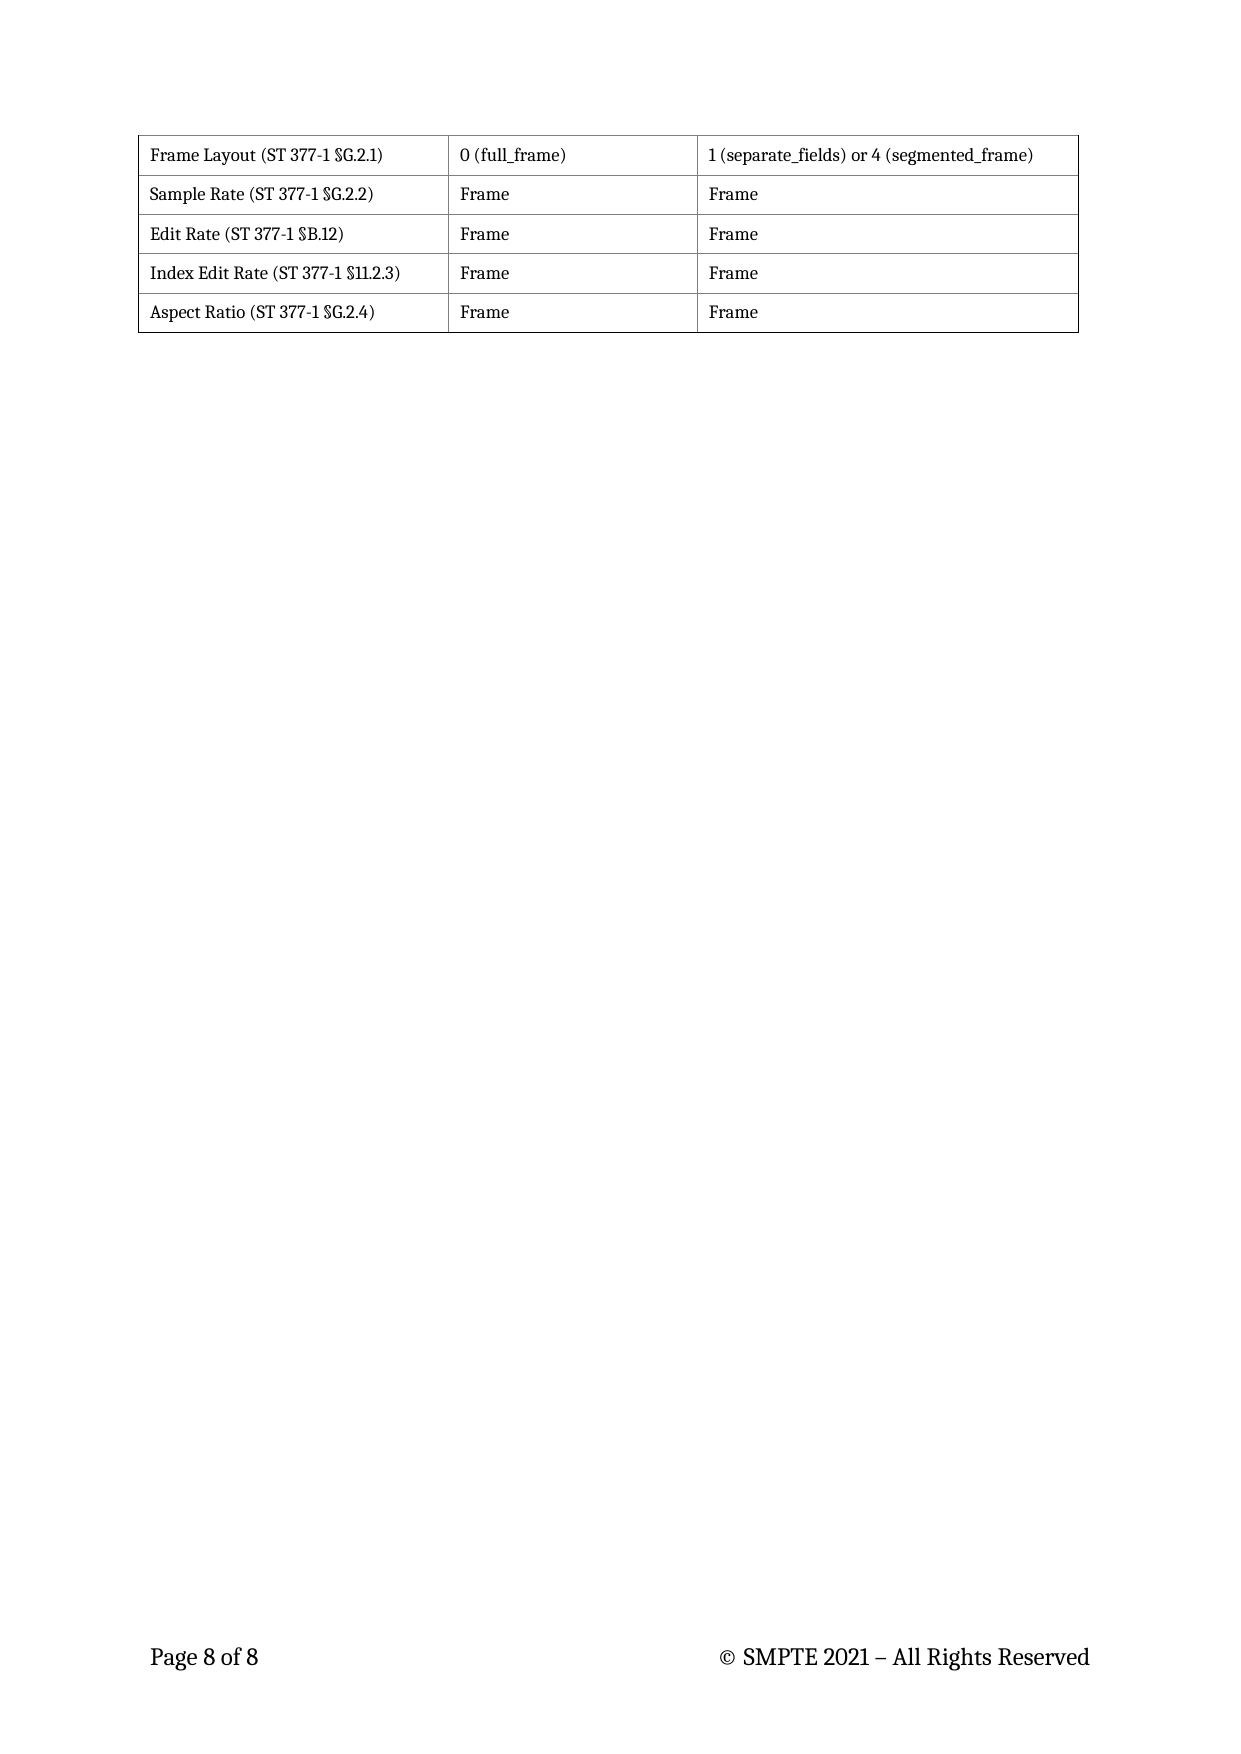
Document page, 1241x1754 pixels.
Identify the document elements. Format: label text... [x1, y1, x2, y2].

table_cell Index Edit Rate (ST 377-1 §11.2.3) [139, 254, 448, 292]
table_cell Frame [449, 294, 697, 332]
table_cell Frame Layout (ST 377-1 §G.2.1) [139, 136, 448, 174]
table_cell 0 (full_frame) [449, 136, 697, 174]
table_cell 1 (separate_fields) or 4 (segmented_frame) [698, 136, 1078, 174]
table_cell Edit Rate (ST 377-1 §B.12) [139, 215, 448, 253]
table_cell Frame [698, 215, 1078, 253]
table_cell Frame [698, 176, 1078, 214]
table_cell Frame [449, 215, 697, 253]
table_cell Sample Rate (ST 377-1 §G.2.2) [139, 176, 448, 214]
table_cell Frame [449, 176, 697, 214]
table_cell Aspect Ratio (ST 377-1 §G.2.4) [139, 294, 448, 332]
table_cell Frame [698, 254, 1078, 292]
table_cell Frame [449, 254, 697, 292]
table_cell Frame [698, 294, 1078, 332]
